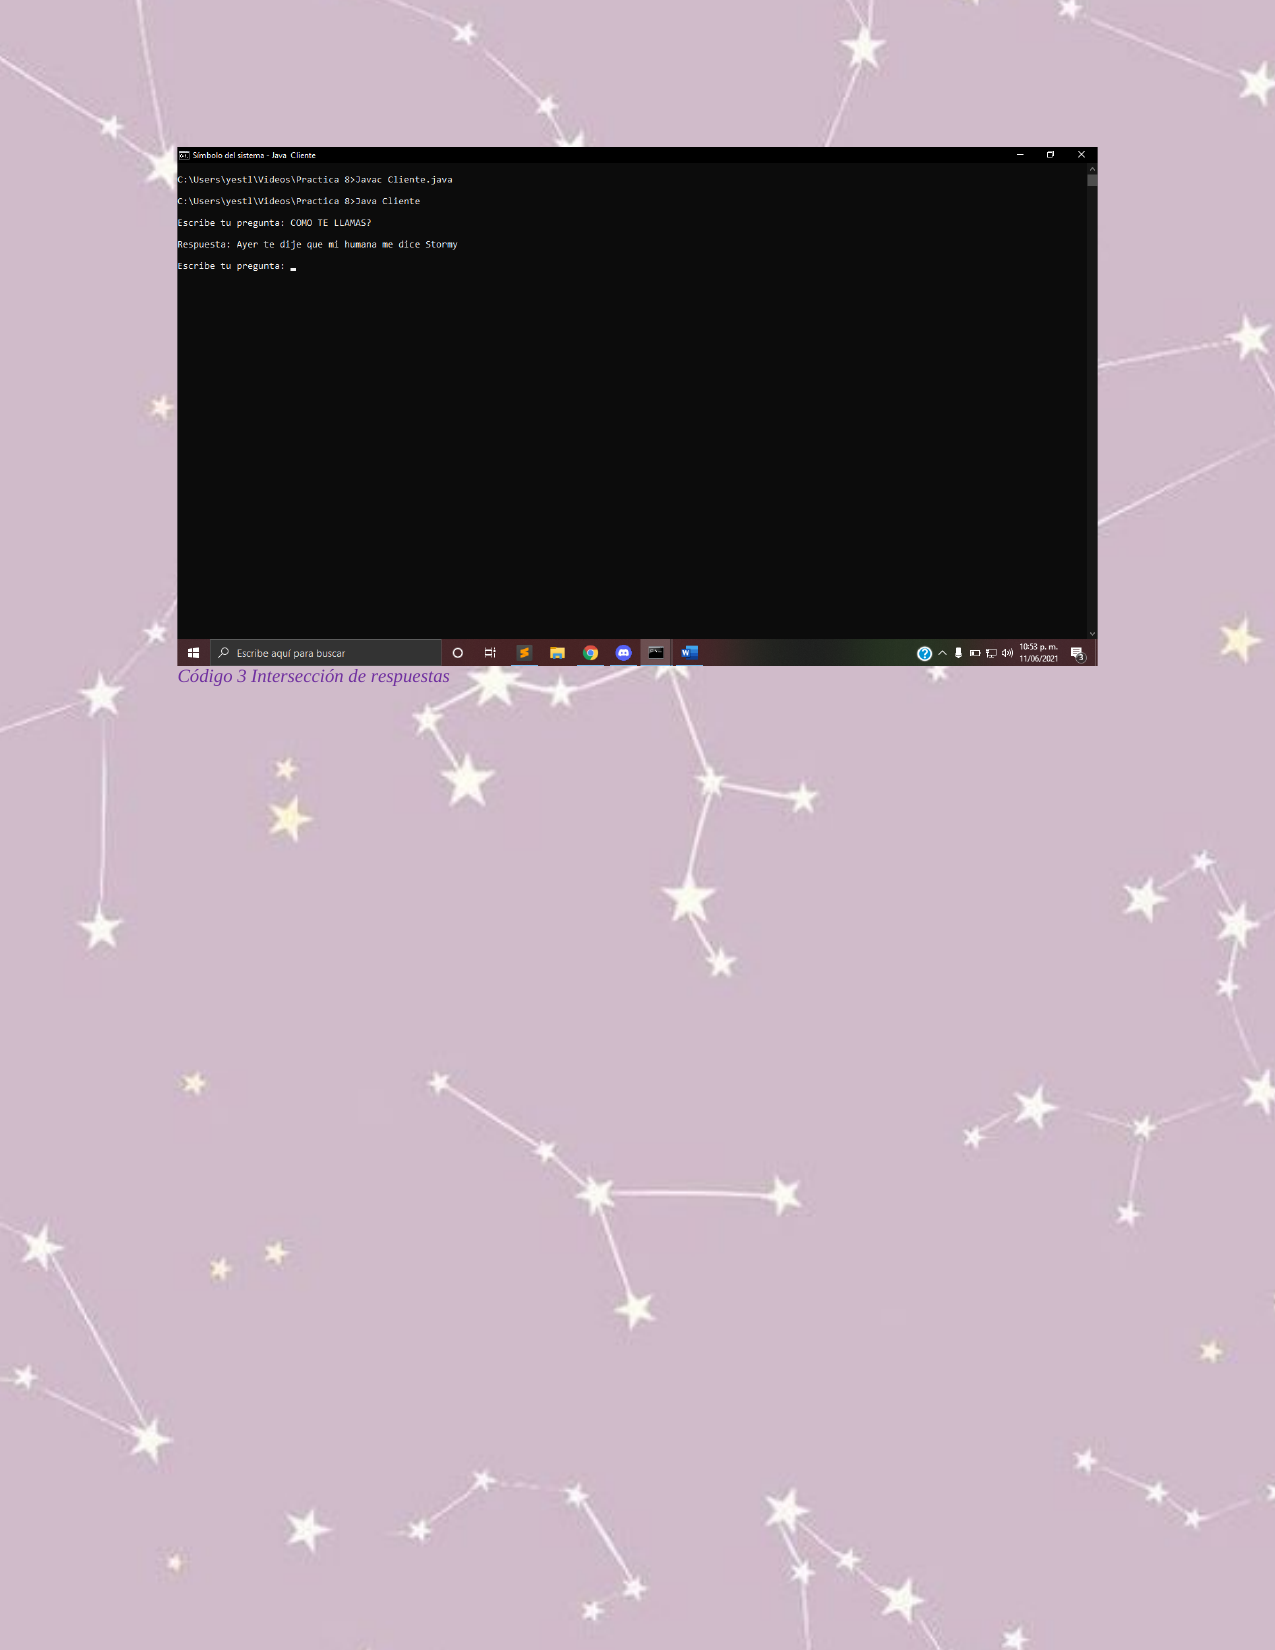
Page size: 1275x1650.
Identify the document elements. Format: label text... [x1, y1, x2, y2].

picture [0, 0, 1275, 1650]
text Código 3 Intersección de respuestas [177, 666, 1098, 687]
